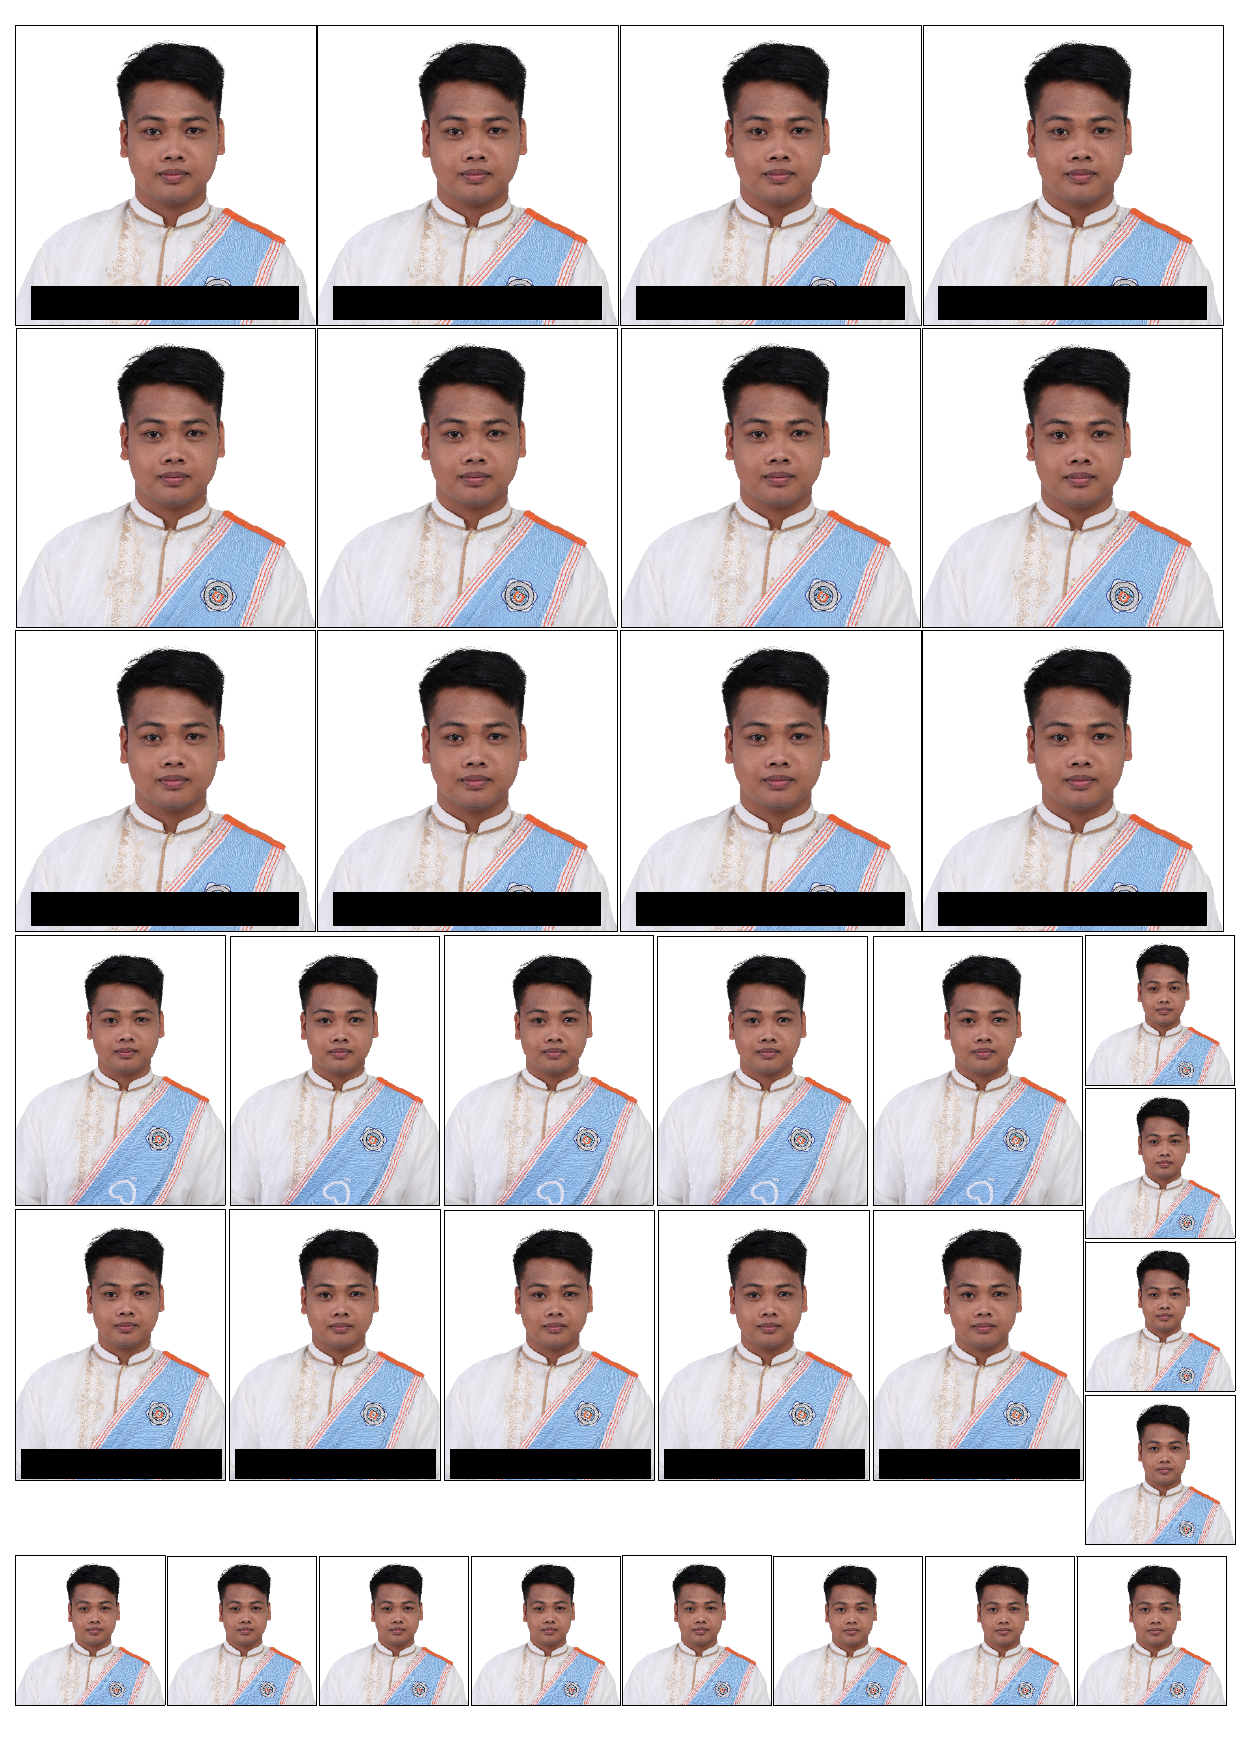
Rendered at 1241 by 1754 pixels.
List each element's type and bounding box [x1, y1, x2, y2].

picture [774, 1557, 922, 1705]
picture [1086, 1243, 1235, 1391]
picture [16, 631, 315, 931]
picture [17, 329, 315, 627]
picture [231, 937, 439, 1205]
picture [318, 26, 617, 325]
picture [445, 936, 653, 1205]
picture [658, 937, 867, 1205]
picture [230, 1210, 440, 1480]
picture [16, 26, 315, 325]
picture [659, 1211, 869, 1480]
picture [1086, 1396, 1235, 1544]
picture [874, 937, 1082, 1205]
picture [1078, 1557, 1226, 1705]
picture [472, 1557, 620, 1705]
picture [926, 1557, 1074, 1705]
picture [445, 1211, 654, 1480]
picture [318, 631, 617, 931]
picture [16, 1210, 225, 1480]
picture [1086, 936, 1234, 1085]
picture [318, 329, 616, 627]
picture [923, 631, 1222, 931]
picture [924, 26, 1222, 325]
picture [168, 1557, 316, 1705]
picture [923, 329, 1221, 627]
picture [1086, 1089, 1235, 1238]
picture [874, 1211, 1083, 1480]
picture [622, 329, 920, 627]
picture [320, 1557, 468, 1705]
picture [621, 26, 920, 325]
picture [16, 1556, 165, 1705]
picture [621, 631, 920, 931]
picture [16, 936, 225, 1205]
picture [623, 1556, 771, 1705]
